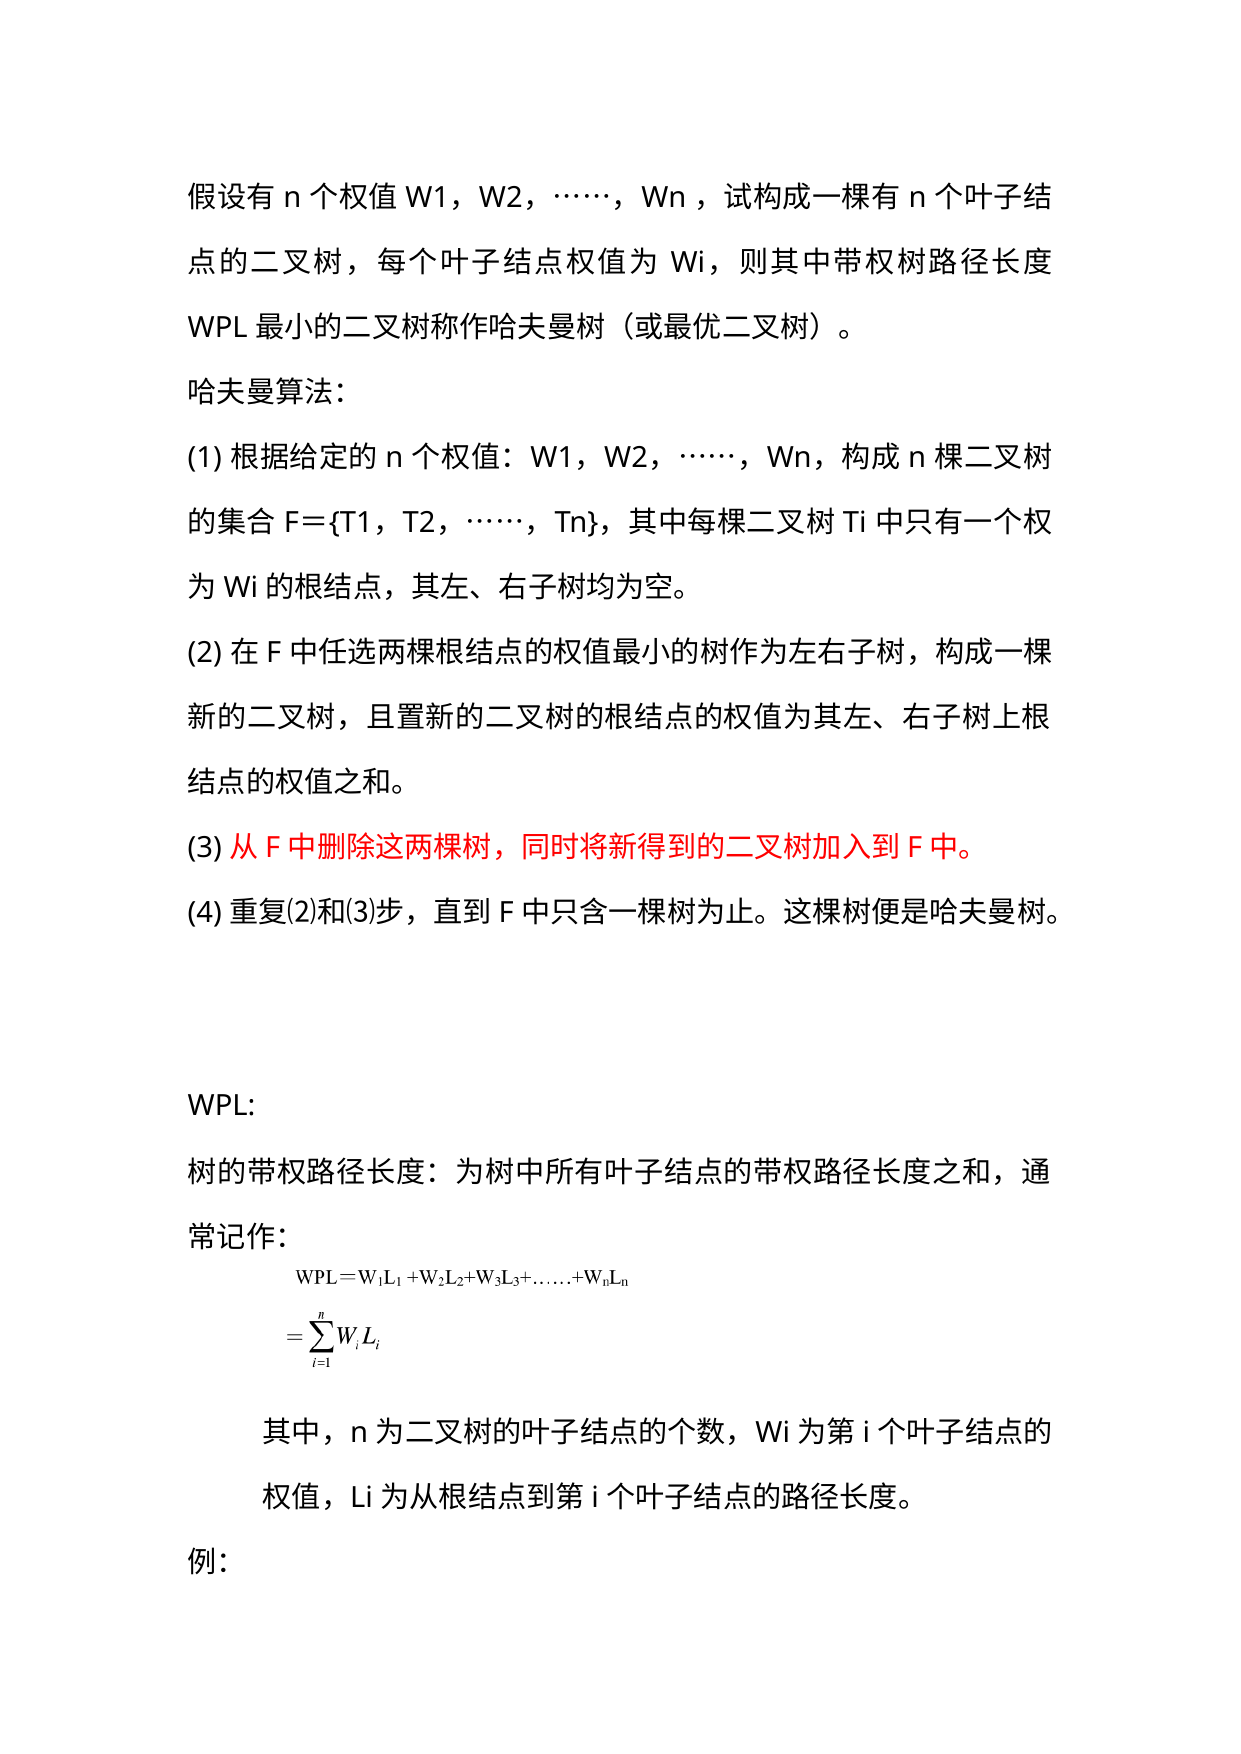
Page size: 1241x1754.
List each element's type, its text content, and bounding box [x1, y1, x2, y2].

text (1) 根据给定的 n 个权值：W1，W2，……，Wn，构成 n 棵二叉树的集合 F＝{T1，T2，……，Tn}，其中每棵二叉树 Ti 中只有一个权为 Wi 的根结点，其左、右子树均为空。 [187, 422, 1053, 617]
text 其中，n 为二叉树的叶子结点的个数，Wi 为第 i 个叶子结点的权值，Li 为从根结点到第 i 个叶子结点的路径长度。 [262, 1397, 1053, 1527]
text 例： [187, 1527, 1053, 1592]
picture [262, 1267, 655, 1374]
text (4) 重复⑵和⑶步，直到 F 中只含一棵树为止。这棵树便是哈夫曼树。 [187, 877, 1053, 942]
text 树的带权路径长度：为树中所有叶子结点的带权路径长度之和，通常记作： [187, 1137, 1053, 1267]
text (3) 从 F 中删除这两棵树，同时将新得到的二叉树加入到 F 中。 [187, 812, 1053, 877]
text WPL: [187, 1072, 1053, 1137]
text 哈夫曼算法： [187, 357, 1053, 422]
text 假设有 n 个权值 W1，W2，……，Wn ，试构成一棵有 n 个叶子结点的二叉树，每个叶子结点权值为 Wi，则其中带权树路径长度 WPL 最小的二叉树称作哈夫曼树（或最优二叉树）。 [187, 162, 1053, 357]
text (2) 在 F 中任选两棵根结点的权值最小的树作为左右子树，构成一棵新的二叉树，且置新的二叉树的根结点的权值为其左、右子树上根结点的权值之和。 [187, 617, 1053, 812]
